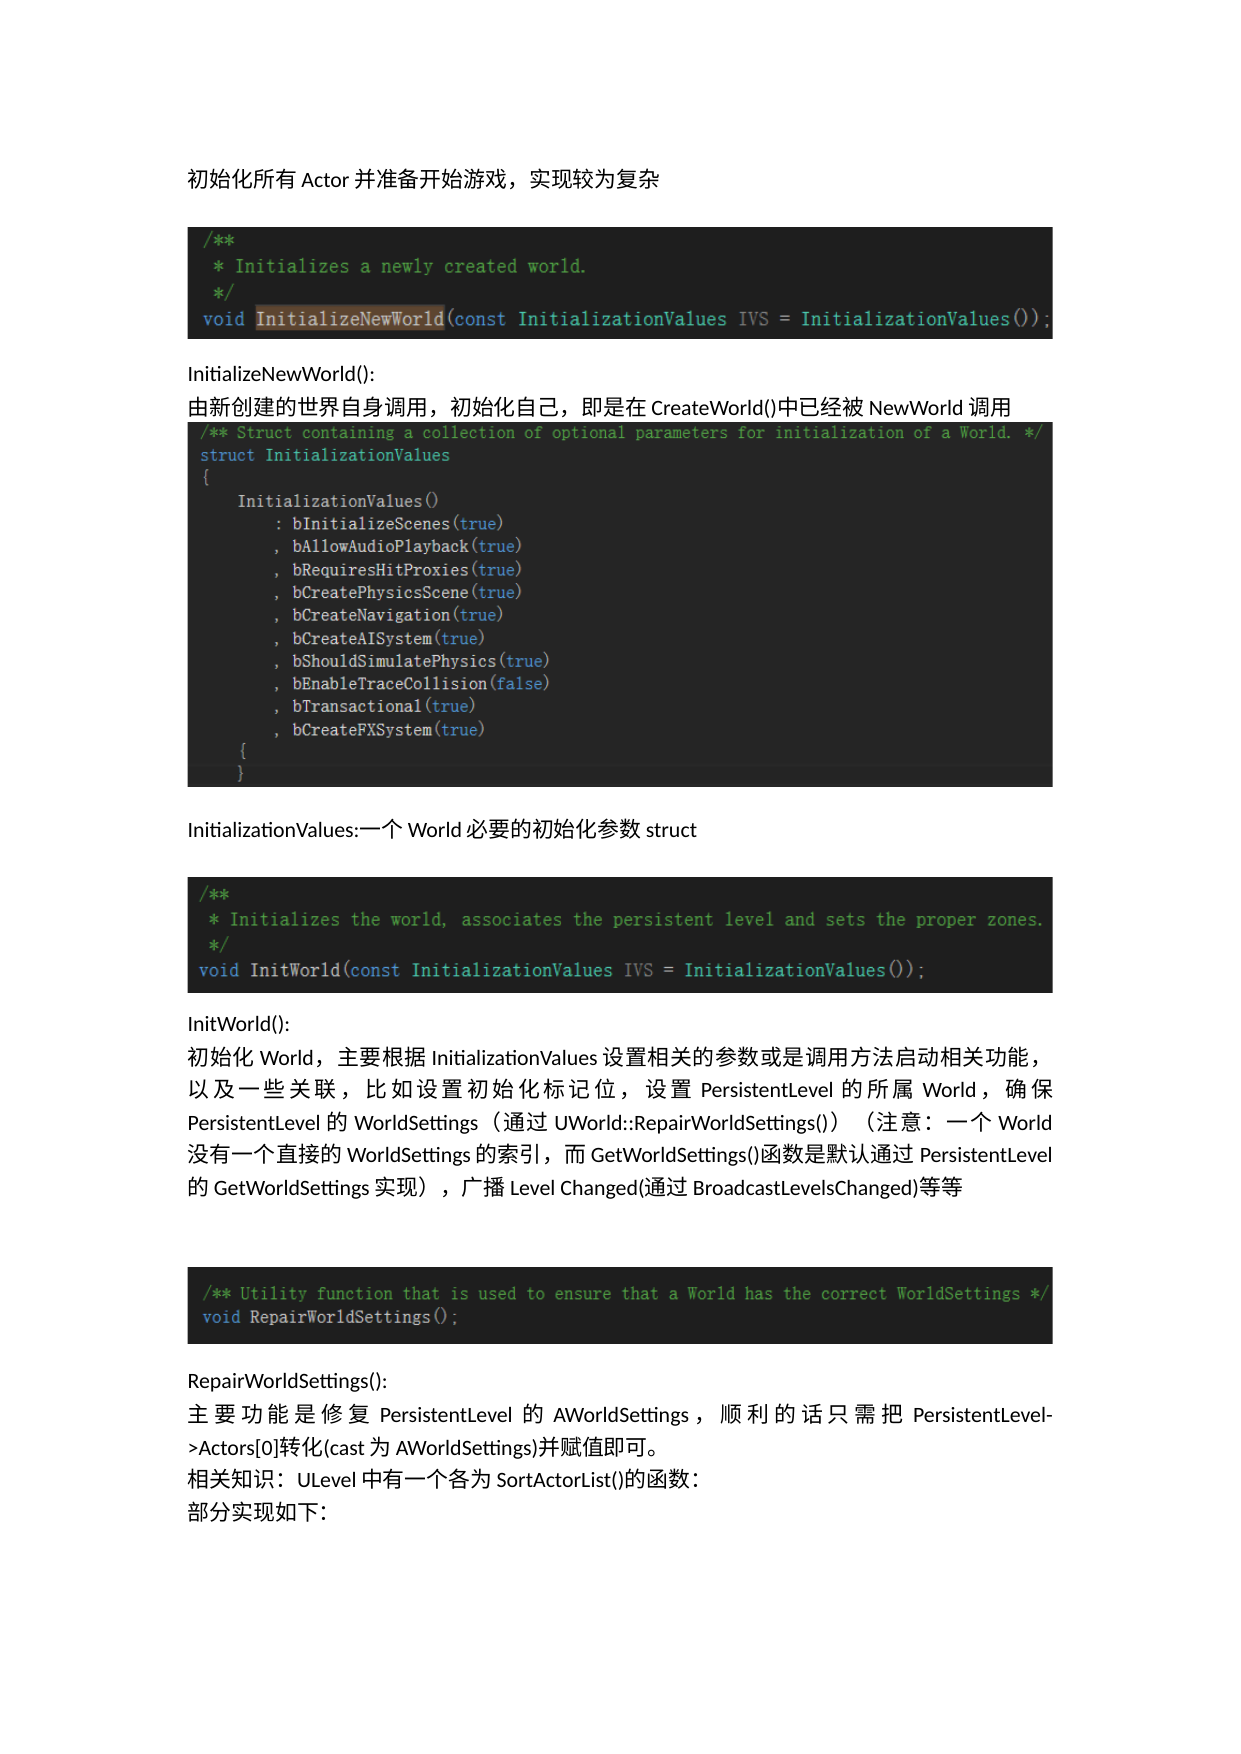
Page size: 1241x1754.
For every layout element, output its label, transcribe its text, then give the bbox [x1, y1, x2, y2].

text 初始化World，主要根据InitializationValues设置相关的参数或是调用方法启动相关功能，以及一些关联，比如设置初始化标记位，设置PersistentLevel的所属World，确保PersistentLevel的WorldSettings（通过UWorld::RepairWorldSettings()）（注意：一个World没有一个直接的WorldSettings的索引，而GetWorldSettings()函数是默认通过PersistentLevel的GetWorldSettings实现），广播Level Changed(通过BroadcastLevelsChanged)等等 [187, 1039, 1053, 1202]
picture [187, 422, 1053, 787]
text 初始化所有Actor并准备开始游戏，实现较为复杂 [187, 162, 1053, 194]
text 由新创建的世界自身调用，初始化自己，即是在CreateWorld()中已经被NewWorld调用 [187, 389, 1053, 422]
text InitializationValues:一个World必要的初始化参数struct [187, 812, 1053, 844]
picture [187, 877, 1053, 993]
text RepairWorldSettings(): [187, 1364, 1053, 1397]
text 主要功能是修复PersistentLevel的AWorldSettings，顺利的话只需把PersistentLevel->Actors[0]转化(cast为AWorldSettings)并赋值即可。 [187, 1397, 1053, 1462]
text InitializeNewWorld(): [187, 357, 1053, 389]
picture [187, 1267, 1053, 1344]
picture [187, 227, 1053, 339]
text 部分实现如下： [187, 1494, 1053, 1527]
text 相关知识：ULevel中有一个各为SortActorList()的函数： [187, 1462, 1053, 1494]
text InitWorld(): [187, 1007, 1053, 1039]
